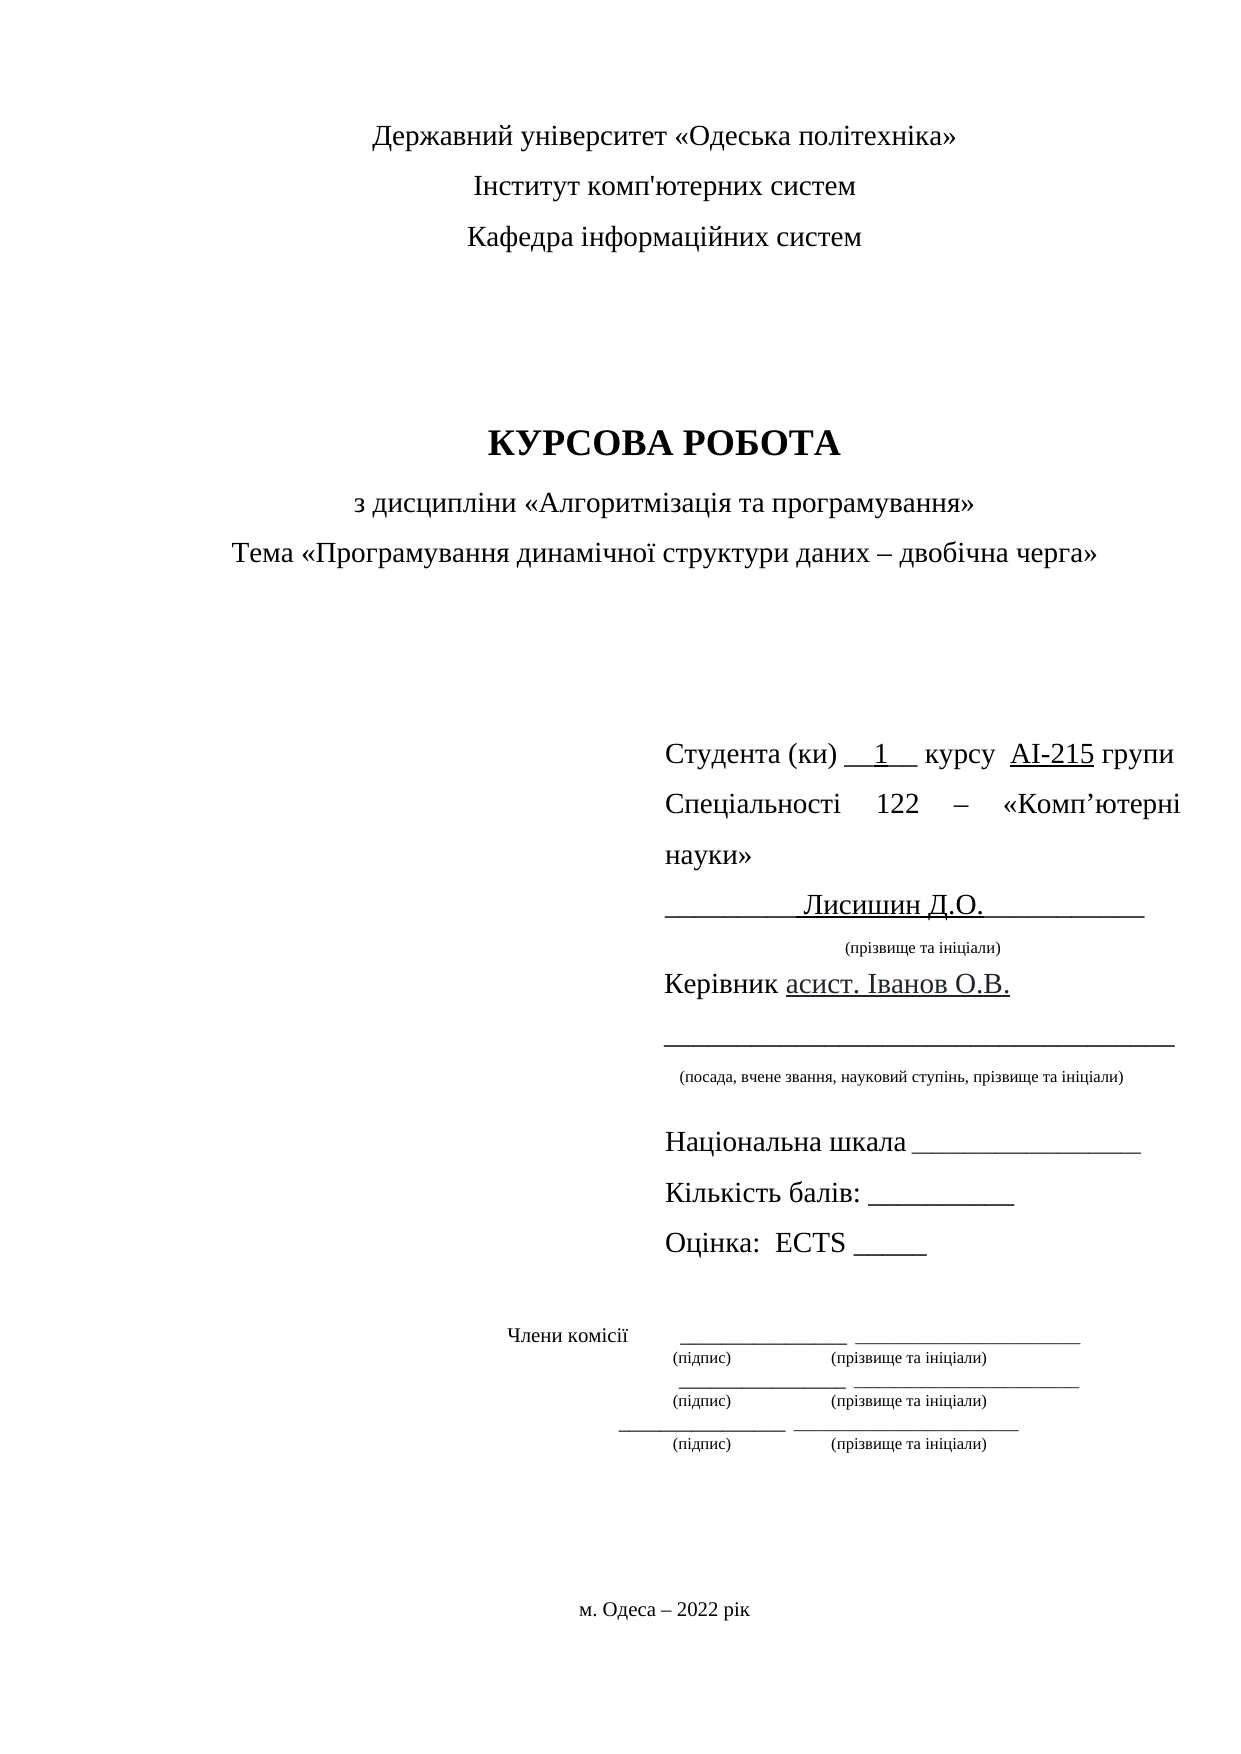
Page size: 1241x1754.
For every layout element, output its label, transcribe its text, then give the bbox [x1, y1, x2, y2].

text Тема «Програмування динамічної структури даних – двобічна черга» [148, 535, 1181, 568]
text Державний університет «Одеська політехніка» [148, 118, 1181, 152]
text Спеціальності 122 – «Комп’ютерні науки» [665, 787, 1181, 870]
text ________________ ___________________________ [148, 1367, 1181, 1391]
text (посада, вчене звання, науковий ступінь, прізвище та ініціали) [605, 1067, 1181, 1086]
text _________ Лисишин Д.О.___________ [665, 887, 1181, 921]
text Керівник асист. Іванов О.В. [590, 966, 1181, 1000]
text ________________ ___________________________ [148, 1410, 1181, 1434]
text (підпис) (прізвище та ініціали) [148, 1391, 1181, 1410]
text (підпис) (прізвище та ініціали) [148, 1347, 1181, 1367]
text КУРСОВА РОБОТА [148, 420, 1181, 463]
text Інститут комп'ютерних систем [148, 168, 1181, 202]
text Кафедра інформаційних систем [148, 219, 1181, 252]
text (підпис) (прізвище та ініціали) [148, 1434, 1181, 1453]
text Кількість балів: __________ [591, 1175, 1181, 1208]
text (прізвище та ініціали) [664, 937, 1181, 957]
text з дисципліни «Алгоритмізація та програмування» [148, 485, 1181, 518]
text Оцінка: ECTS _____ [591, 1225, 1181, 1258]
text Члени комісії ________________ ___________________________ [148, 1323, 1181, 1347]
text Національна шкала ______________________ [591, 1124, 1181, 1158]
text Студента (ки) __1__ курсу АІ-215 групи [664, 736, 1181, 770]
text ___________________________________ [591, 1017, 1181, 1050]
text м. Одеса – 2022 рік [148, 1597, 1181, 1621]
